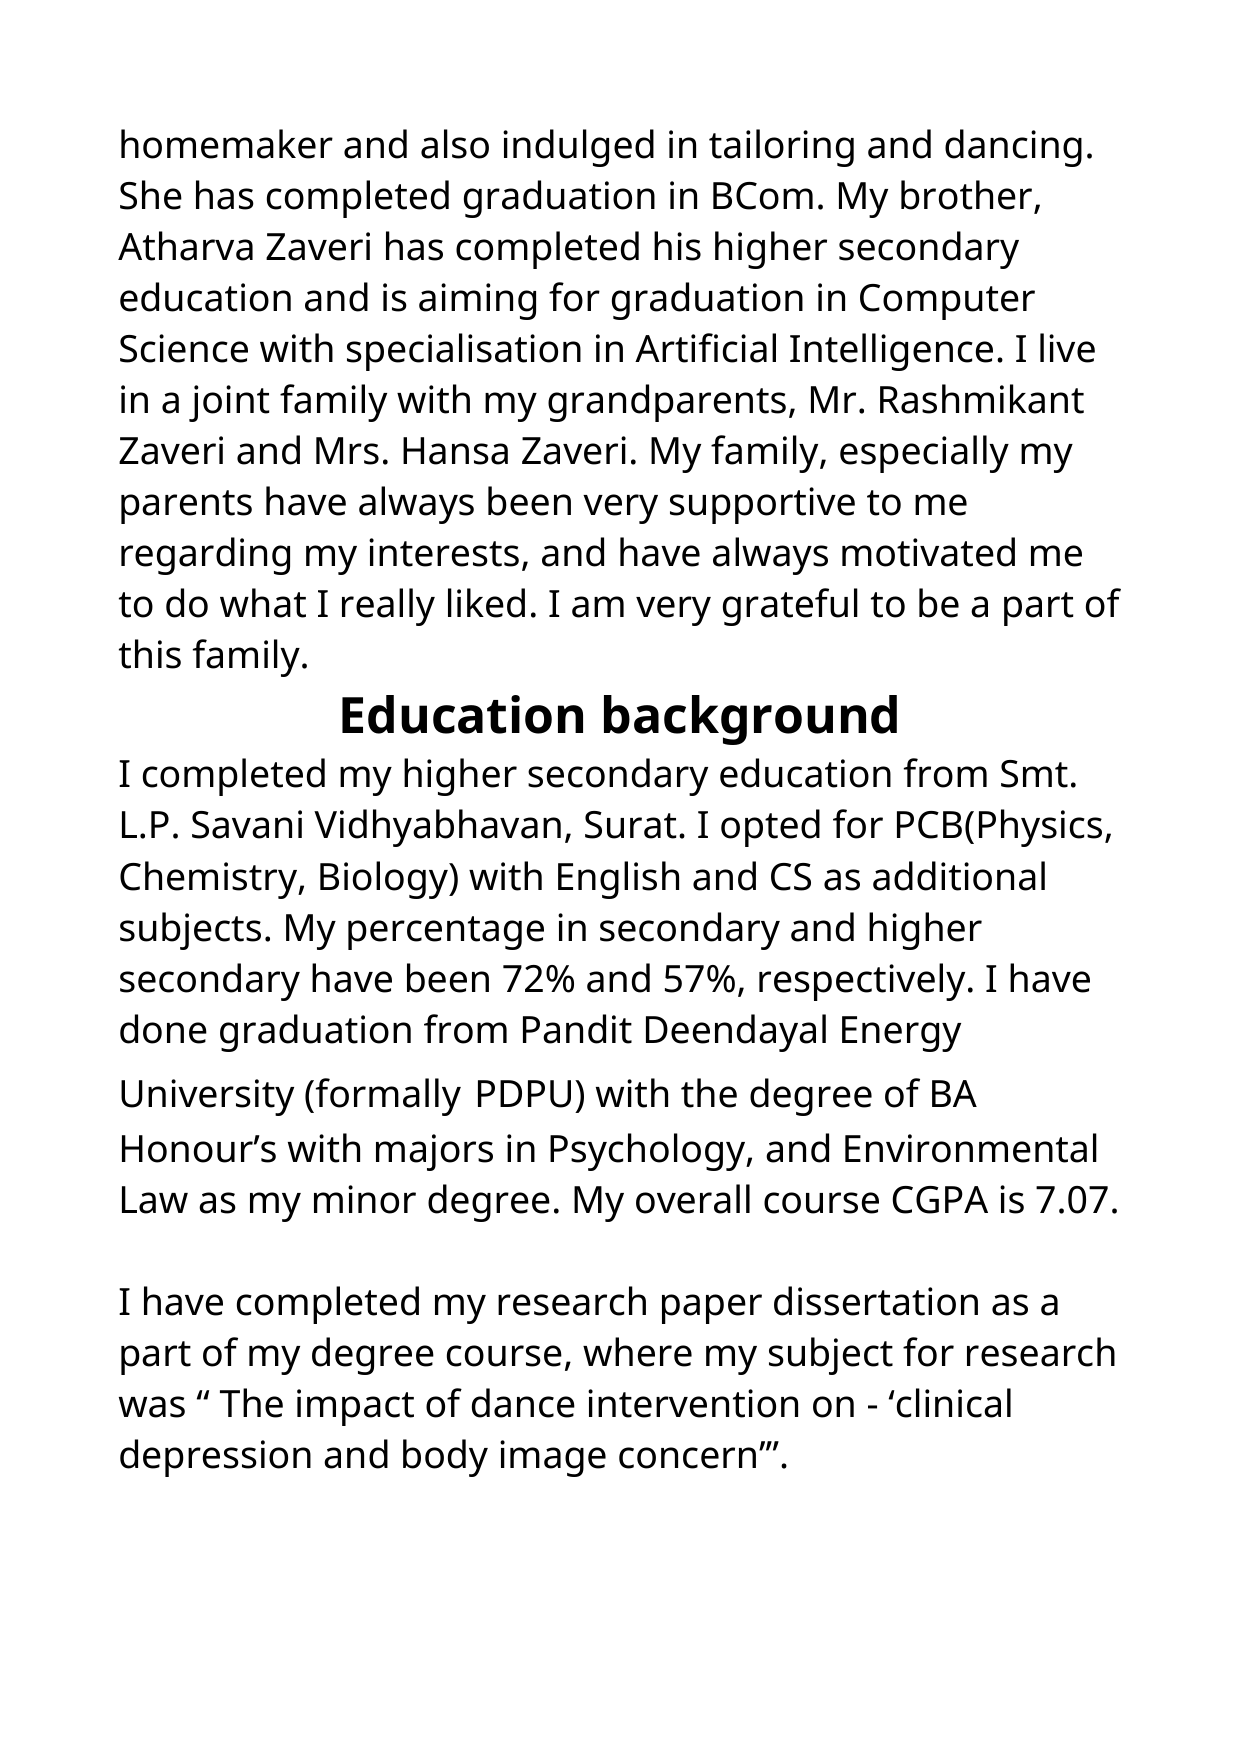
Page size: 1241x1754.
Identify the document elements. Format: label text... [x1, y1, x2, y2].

text I have completed my research paper dissertation as a part of my degree course, where my subject for research was “ The impact of dance intervention on - ‘clinical depression and body image concern’”. [118, 1275, 1122, 1479]
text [118, 118, 1122, 679]
text I completed my higher secondary education from Smt. L.P. Savani Vidhyabhavan, Surat. I opted for PCB(Physics, Chemistry, Biology) with English and CS as additional subjects. My percentage in secondary and higher secondary have been 72% and 57%, respectively. I have done graduation from Pandit Deendayal Energy University (formally PDPU) with the degree of BA Honour’s with majors in Psychology, and Environmental Law as my minor degree. My overall course CGPA is 7.07. [118, 748, 1122, 1224]
title Education background [118, 679, 1122, 748]
